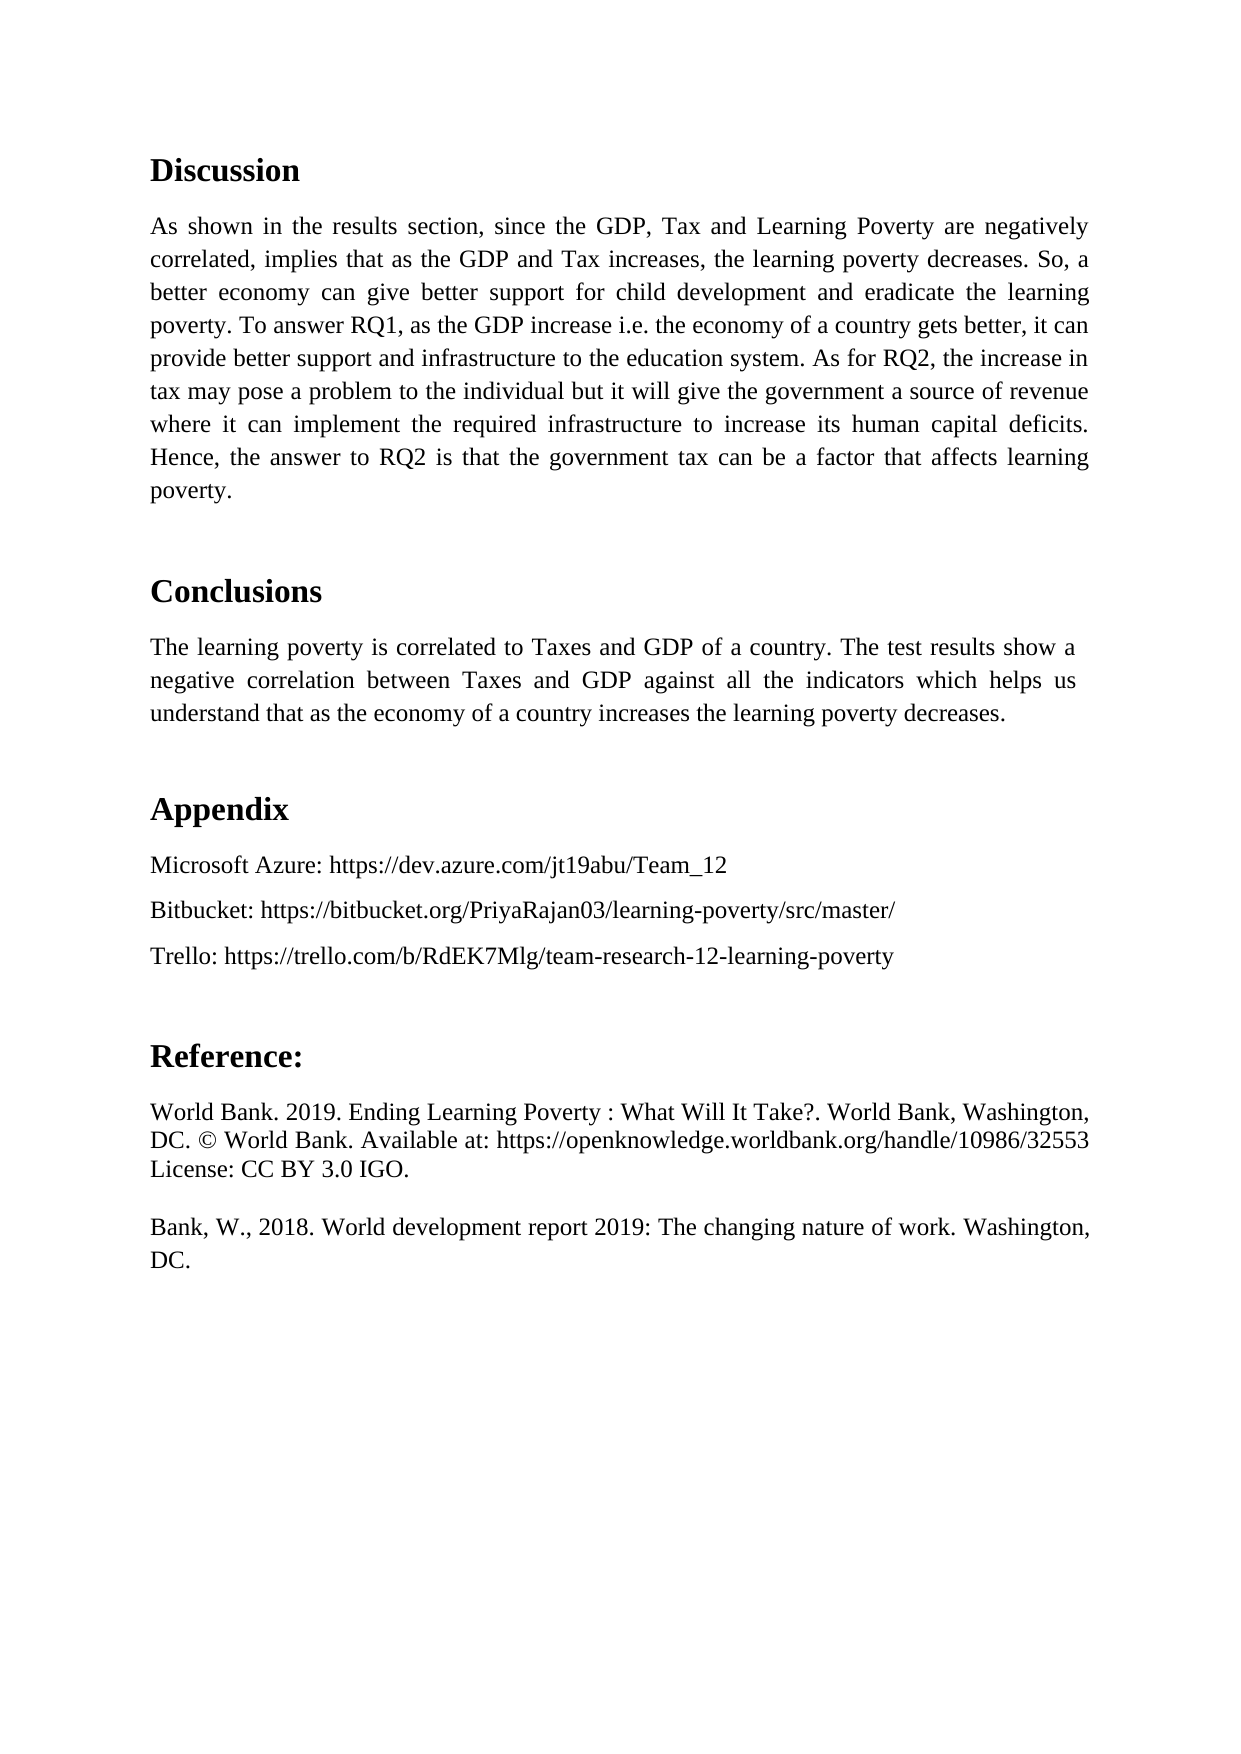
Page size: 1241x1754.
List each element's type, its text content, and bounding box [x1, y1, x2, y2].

text Reference: [150, 1036, 1090, 1074]
text Microsoft Azure: https://dev.azure.com/jt19abu/Team_12 [150, 850, 1090, 879]
text Bank, W., 2018. World development report 2019: The changing nature of work. Washington, DC. [150, 1212, 1090, 1273]
text Trello: https://trello.com/b/RdEK7Mlg/team-research-12-learning-poverty [150, 941, 1090, 969]
text World Bank. 2019. Ending Learning Poverty : What Will It Take?. World Bank, Washington, DC. © World Bank. Available at: https://openknowledge.worldbank.org/handle/10986/32553 License: CC BY 3.0 IGO. [150, 1097, 1090, 1183]
text As shown in the results section, since the GDP, Tax and Learning Poverty are negatively correlated, implies that as the GDP and Tax increases, the learning poverty decreases. So, a better economy can give better support for child development and eradicate the learning poverty. To answer RQ1, as the GDP increase i.e. the economy of a country gets better, it can provide better support and infrastructure to the education system. As for RQ2, the increase in tax may pose a problem to the individual but it will give the government a source of revenue where it can implement the required infrastructure to increase its human capital deficits. Hence, the answer to RQ2 is that the government tax can be a factor that affects learning poverty. [150, 211, 1090, 504]
text Appendix [150, 789, 1090, 828]
text Bitbucket: https://bitbucket.org/PriyaRajan03/learning-poverty/src/master/ [150, 895, 1090, 924]
text The learning poverty is correlated to Taxes and GDP of a country. The test results show a negative correlation between Taxes and GDP against all the indicators which helps us understand that as the economy of a country increases the learning poverty decreases. [150, 632, 1078, 727]
text Discussion [150, 150, 1090, 188]
text Conclusions [150, 571, 1090, 610]
